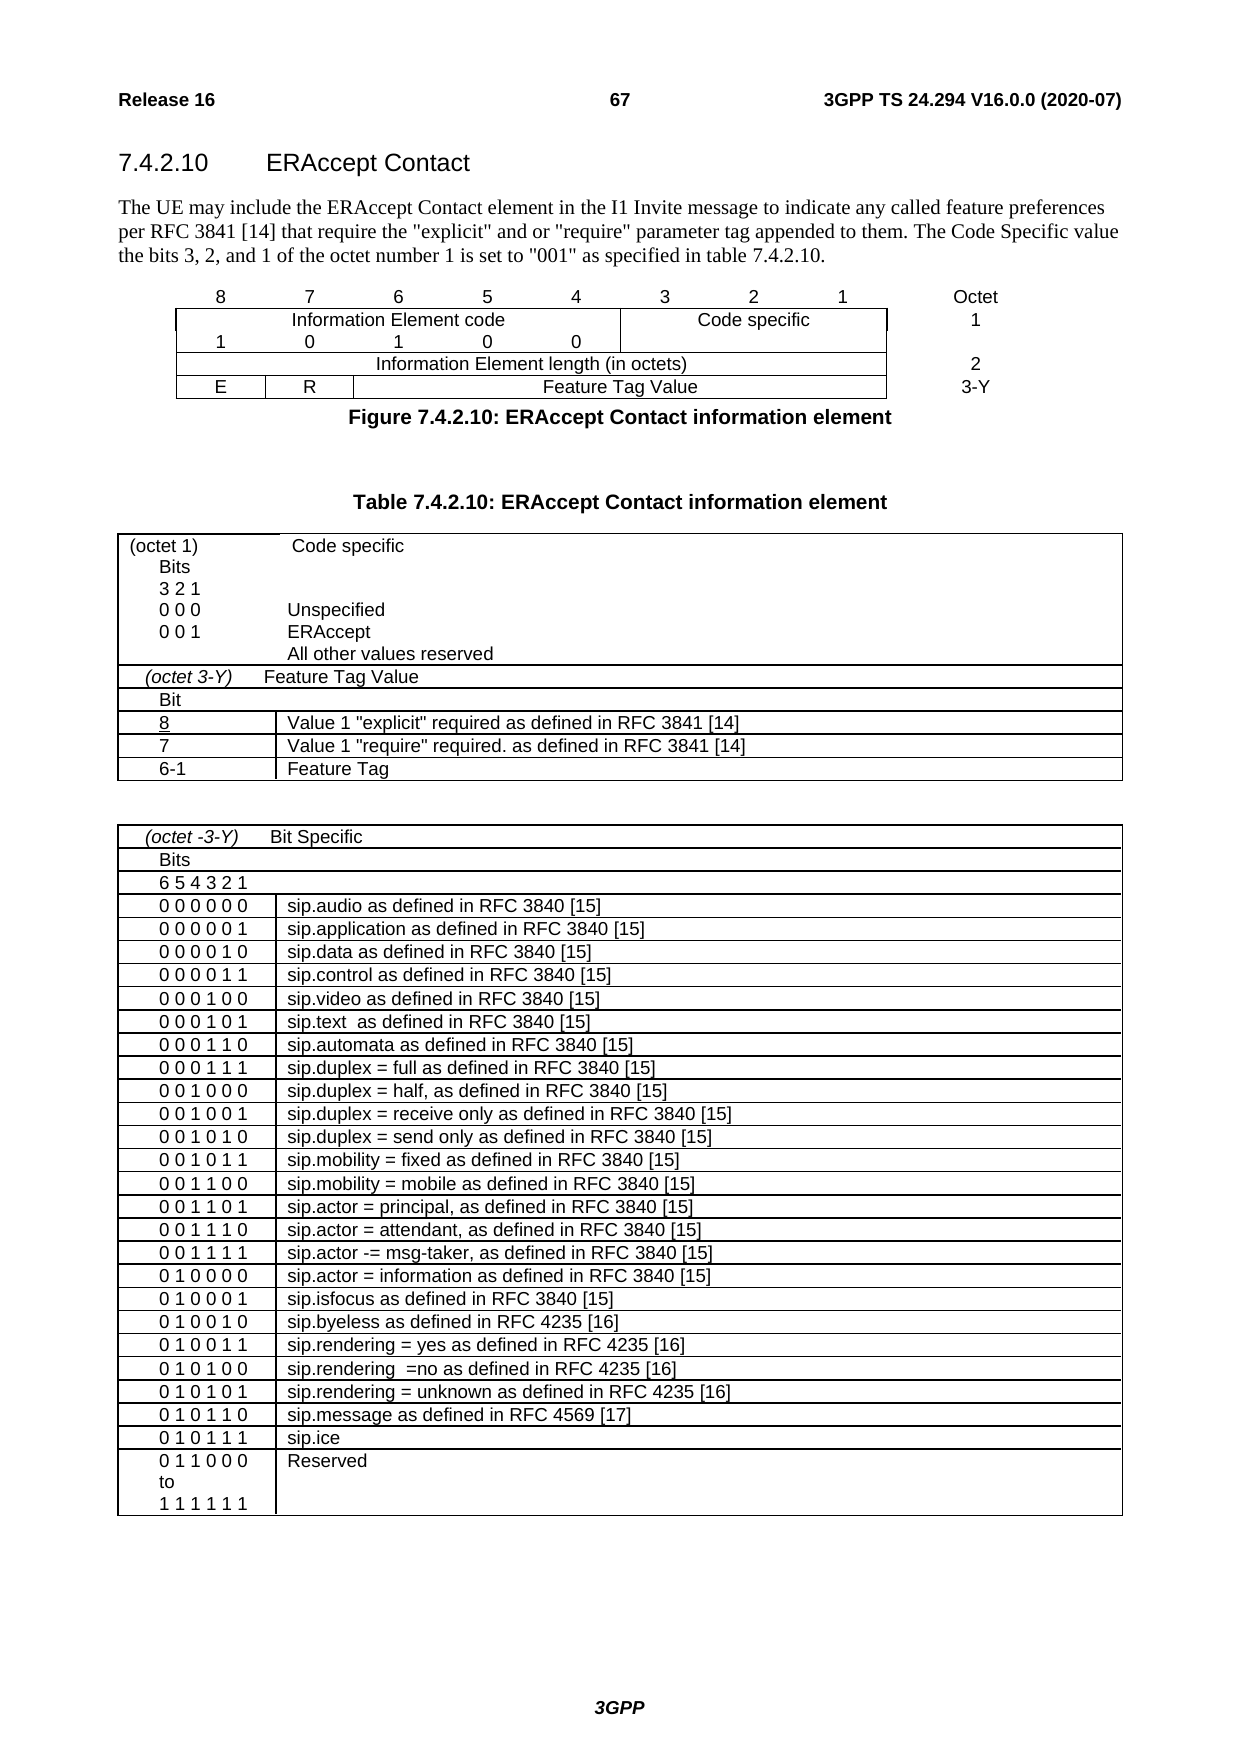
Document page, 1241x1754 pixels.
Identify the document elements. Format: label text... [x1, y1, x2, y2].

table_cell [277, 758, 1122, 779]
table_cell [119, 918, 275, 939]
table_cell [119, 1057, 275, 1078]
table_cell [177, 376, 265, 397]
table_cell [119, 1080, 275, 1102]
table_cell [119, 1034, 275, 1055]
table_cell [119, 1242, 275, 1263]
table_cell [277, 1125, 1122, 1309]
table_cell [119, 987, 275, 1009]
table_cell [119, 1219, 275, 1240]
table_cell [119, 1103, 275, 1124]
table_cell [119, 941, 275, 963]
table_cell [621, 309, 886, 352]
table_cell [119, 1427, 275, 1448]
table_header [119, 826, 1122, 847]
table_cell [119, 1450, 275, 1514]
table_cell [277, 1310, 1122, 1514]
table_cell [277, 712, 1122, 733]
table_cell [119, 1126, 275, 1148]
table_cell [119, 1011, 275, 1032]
text Figure 7.4.2.10: ERAccept Contact information element [118, 405, 1122, 429]
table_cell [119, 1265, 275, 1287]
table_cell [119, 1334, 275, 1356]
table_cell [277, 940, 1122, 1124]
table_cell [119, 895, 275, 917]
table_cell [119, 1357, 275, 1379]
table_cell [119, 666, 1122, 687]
subtitle 7.4.2.10 ERAccept Contact [118, 147, 1122, 176]
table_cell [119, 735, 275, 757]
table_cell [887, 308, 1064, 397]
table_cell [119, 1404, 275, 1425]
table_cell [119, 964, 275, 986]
text The UE may include the ERAccept Contact element in the I1 Invite message to indicate any called feature preferences per RFC 3841 [14] that require the "explicit" and or "require" parameter tag appended to them. The Code Specific value the bits 3, 2, and 1 of the octet number 1 is set to "001" as specified in table 7.4.2.10. [118, 195, 1122, 267]
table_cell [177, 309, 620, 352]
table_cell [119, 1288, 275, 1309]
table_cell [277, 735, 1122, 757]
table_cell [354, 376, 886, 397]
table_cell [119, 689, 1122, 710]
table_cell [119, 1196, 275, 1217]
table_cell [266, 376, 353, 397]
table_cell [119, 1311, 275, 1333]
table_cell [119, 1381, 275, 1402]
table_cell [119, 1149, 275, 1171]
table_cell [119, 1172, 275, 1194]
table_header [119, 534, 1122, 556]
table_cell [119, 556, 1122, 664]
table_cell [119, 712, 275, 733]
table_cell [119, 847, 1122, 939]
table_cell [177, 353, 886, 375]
text Table 7.4.2.10: ERAccept Contact information element [118, 490, 1122, 514]
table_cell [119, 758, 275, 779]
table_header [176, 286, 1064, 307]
